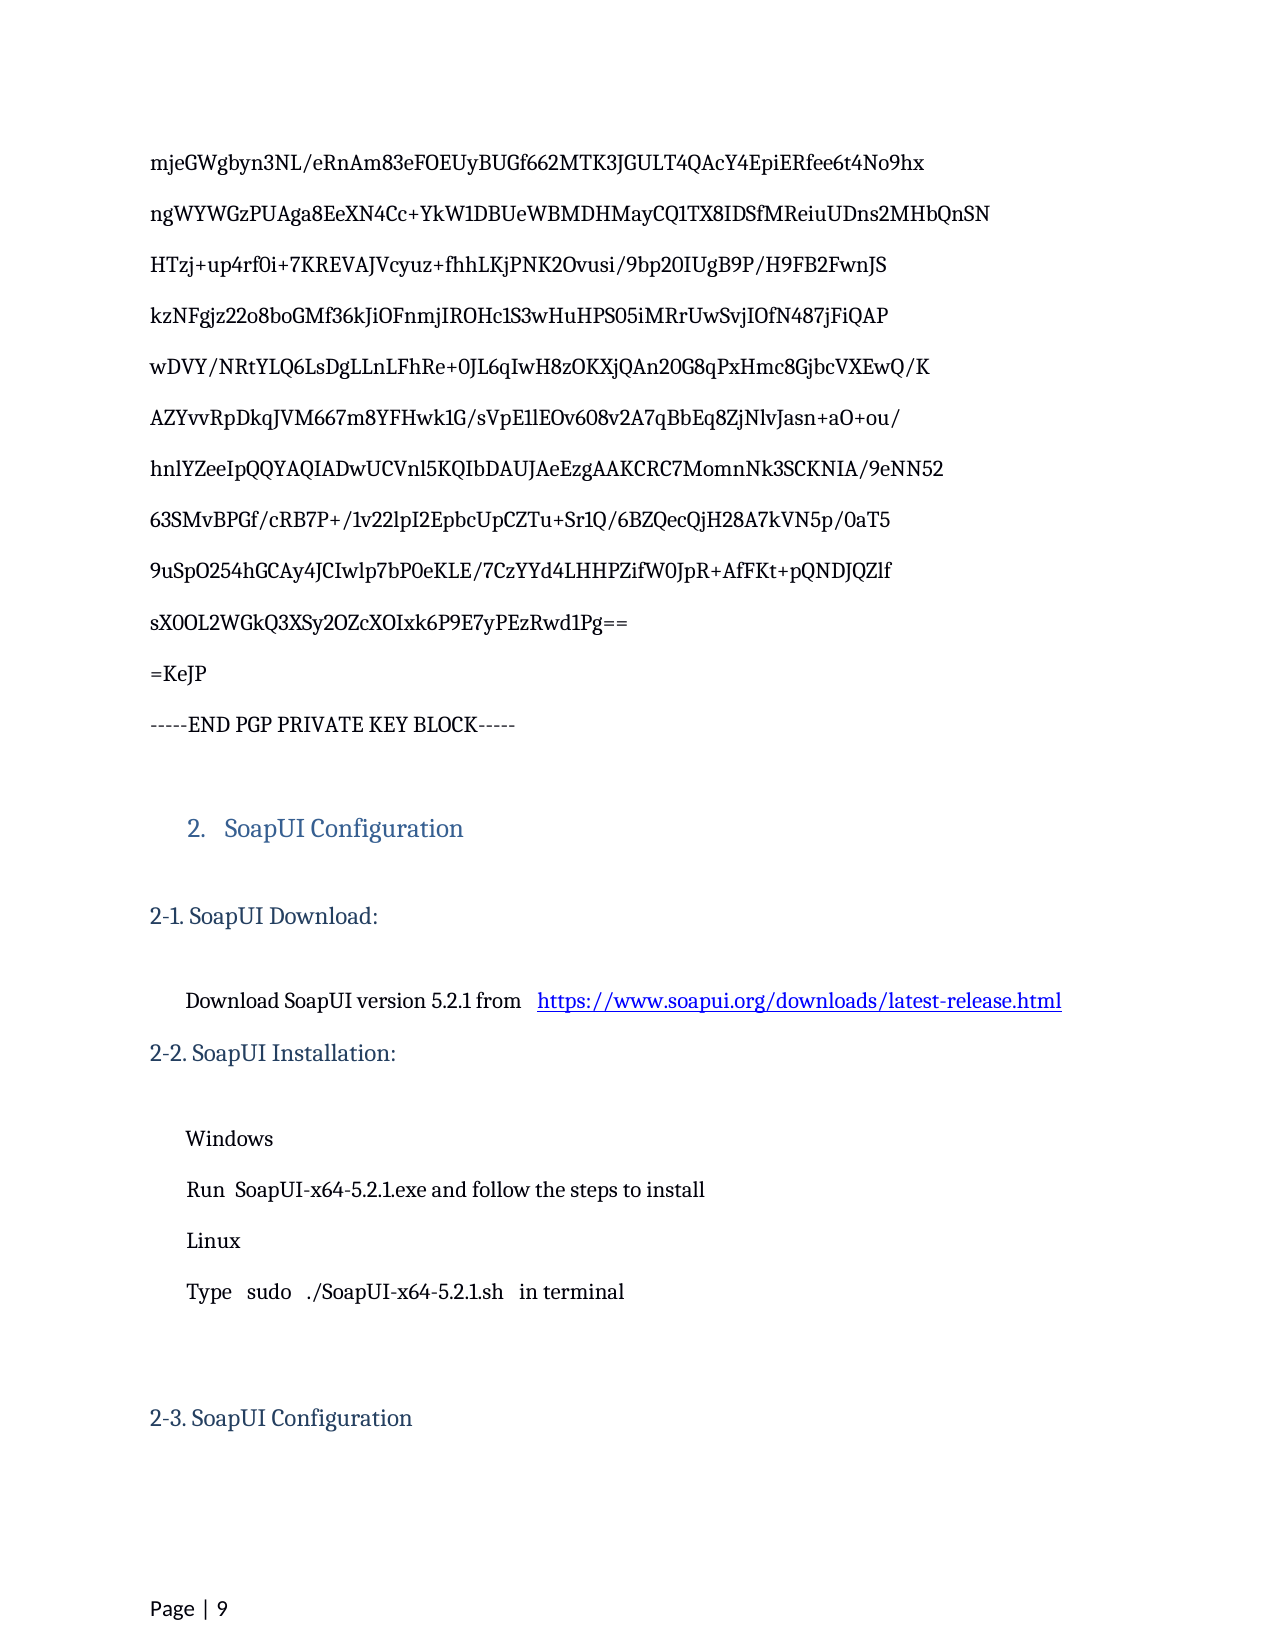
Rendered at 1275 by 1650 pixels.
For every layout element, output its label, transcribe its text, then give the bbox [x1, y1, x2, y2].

text ngWYWGzPUAga8EeXN4Cc+YkW1DBUeWBMDHMayCQ1TX8IDSfMReiuUDns2MHbQnSN [150, 201, 1125, 227]
text Linux [186, 1227, 1125, 1254]
subtitle 2-2. SoapUI Installation: [150, 1039, 1125, 1068]
text wDVY/NRtYLQ6LsDgLLnLFhRe+0JL6qIwH8zOKXjQAn20G8qPxHmc8GjbcVXEwQ/K [150, 354, 1125, 381]
text 63SMvBPGf/cRB7P+/1v22lpI2EpbcUpCZTu+Sr1Q/6BZQecQjH28A7kVN5p/0aT5 [150, 507, 1125, 534]
text 9uSpO254hGCAy4JCIwlp7bP0eKLE/7CzYYd4LHHPZifW0JpR+AfFKt+pQNDJQZlf [150, 558, 1125, 585]
text mjeGWgbyn3NL/eRnAm83eFOEUyBUGf662MTK3JGULT4QAcY4EpiERfee6t4No9hx [150, 150, 1125, 176]
text HTzj+up4rf0i+7KREVAJVcyuz+fhhLKjPNK2Ovusi/9bp20IUgB9P/H9FB2FwnJS [150, 252, 1125, 278]
subtitle 2-1. SoapUI Download: [150, 902, 1125, 931]
subtitle 2-3. SoapUI Configuration [150, 1404, 1125, 1433]
text Windows [150, 1125, 1125, 1152]
text Download SoapUI version 5.2.1 from https://www.soapui.org/downloads/latest-release.html [150, 988, 1125, 1015]
text Type sudo ./SoapUI-x64-5.2.1.sh in terminal [186, 1278, 1125, 1305]
text AZYvvRpDkqJVM667m8YFHwk1G/sVpE1lEOv608v2A7qBbEq8ZjNlvJasn+aO+ou/ [150, 405, 1125, 432]
text Run SoapUI-x64-5.2.1.exe and follow the steps to install [186, 1176, 1125, 1203]
text hnlYZeeIpQQYAQIADwUCVnl5KQIbDAUJAeEzgAAKCRC7MomnNk3SCKNIA/9eNN52 [150, 456, 1125, 483]
text kzNFgjz22o8boGMf36kJiOFnmjIROHc1S3wHuHPS05iMRrUwSvjIOfN487jFiQAP [150, 303, 1125, 329]
text -----END PGP PRIVATE KEY BLOCK----- [150, 711, 1125, 738]
text sX0OL2WGkQ3XSy2OZcXOIxk6P9E7yPEzRwd1Pg== [150, 609, 1125, 636]
subtitle SoapUI Configuration [187, 813, 1125, 845]
text =KeJP [150, 660, 1125, 687]
